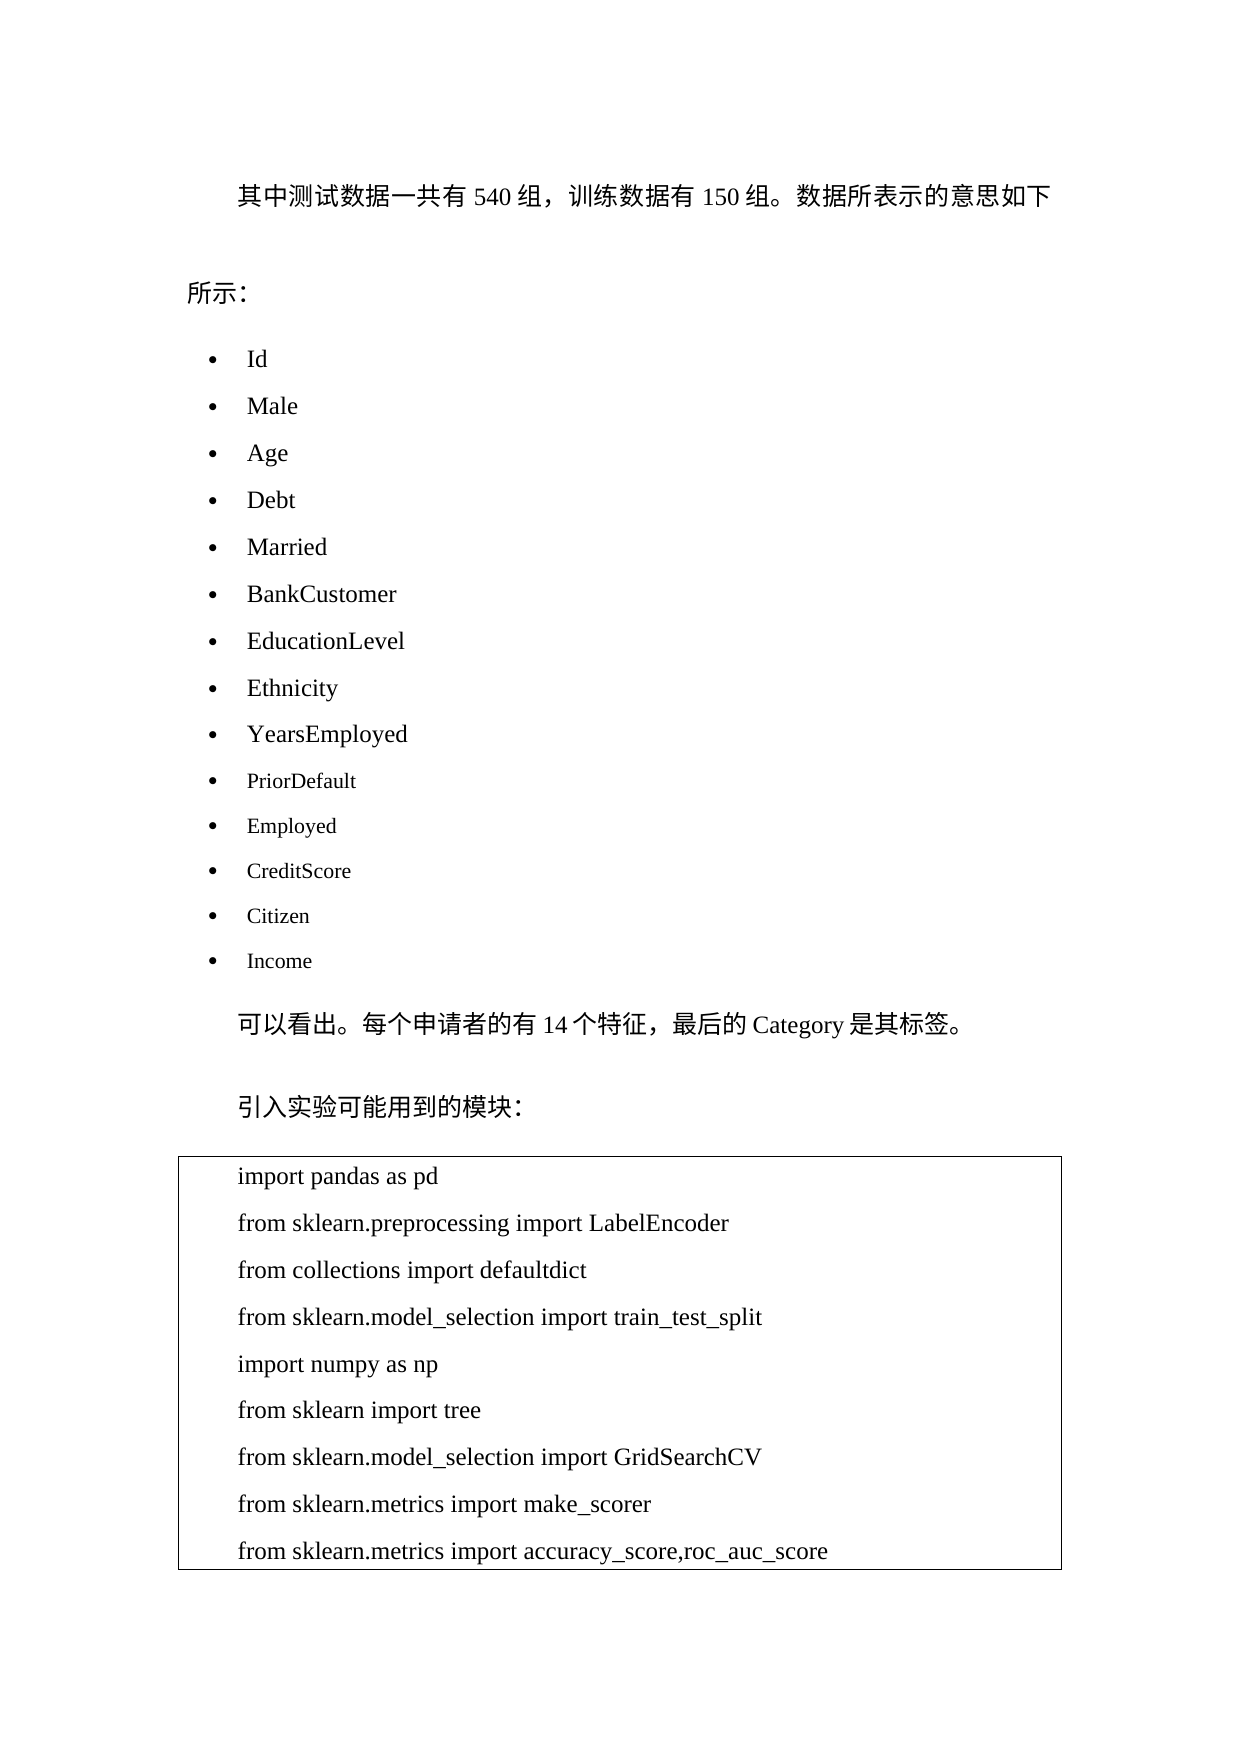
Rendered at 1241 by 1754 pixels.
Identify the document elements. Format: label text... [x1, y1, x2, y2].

text from sklearn.model_selection import train_test_split [179, 1297, 1061, 1332]
list Ethnicity [209, 671, 1053, 703]
text from sklearn.preprocessing import LabelEncoder [179, 1203, 1061, 1239]
list Age [209, 436, 1053, 469]
list CreditScore [209, 855, 1053, 887]
list Id [209, 343, 1053, 375]
list Income [209, 945, 1053, 977]
text from sklearn.metrics import make_scorer [179, 1484, 1061, 1520]
text 可以看出。每个申请者的有14个特征，最后的Category是其标签。 [187, 990, 1053, 1055]
text 引入实验可能用到的模块： [187, 1073, 1053, 1138]
text from collections import defaultdict [179, 1250, 1061, 1286]
list Employed [209, 809, 1053, 842]
list BankCustomer [209, 577, 1053, 609]
text 其中测试数据一共有540组，训练数据有150组。数据所表示的意思如下所示： [187, 162, 1053, 324]
list PriorDefault [209, 764, 1053, 797]
text from sklearn.model_selection import GridSearchCV [179, 1437, 1061, 1473]
list EducationLevel [209, 624, 1053, 656]
list Citizen [209, 900, 1053, 932]
list Debt [209, 483, 1053, 516]
text import numpy as np [179, 1344, 1061, 1379]
list YearsEmployed [209, 718, 1053, 750]
list Married [209, 530, 1053, 563]
text import pandas as pd [179, 1157, 1061, 1192]
text from sklearn.metrics import accuracy_score,roc_auc_score [179, 1531, 1061, 1569]
list Male [209, 389, 1053, 422]
text from sklearn import tree [179, 1391, 1061, 1426]
